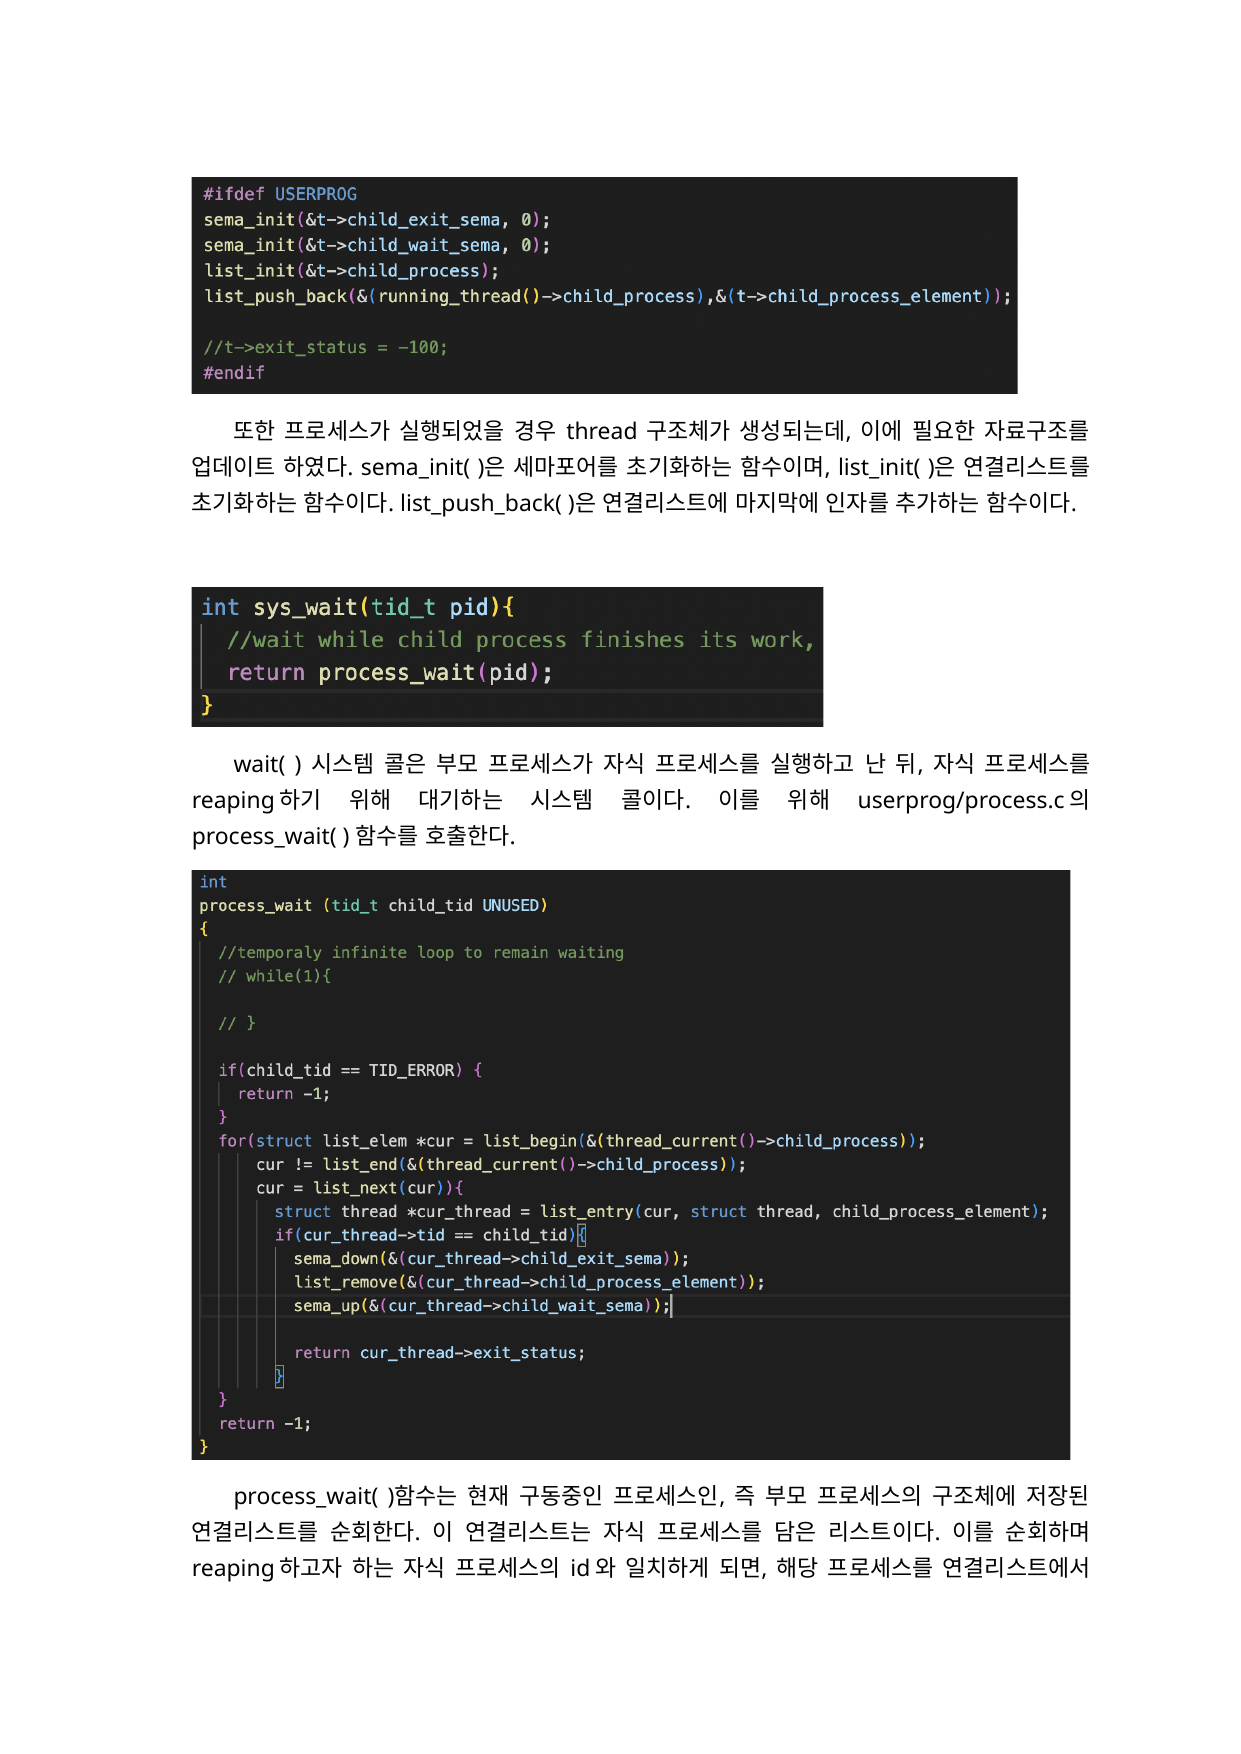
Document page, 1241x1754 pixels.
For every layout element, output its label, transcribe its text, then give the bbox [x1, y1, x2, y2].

list wait( ) 시스템 콜은 부모 프로세스가 자식 프로세스를 실행하고 난 뒤, 자식 프로세스를 reaping하기 위해 대기하는 시스템 콜이다. 이를 위해 userprog/process.c의 process_wait( ) 함수를 호출한다. [192, 746, 1090, 851]
picture [191, 870, 1071, 1460]
list 또한 프로세스가 실행되었을 경우 thread 구조체가 생성되는데, 이에 필요한 자료구조를 업데이트 하였다. sema_init( )은 세마포어를 초기화하는 함수이며, list_init( )은 연결리스트를 초기화하는 함수이다. list_push_back( )은 연결리스트에 마지막에 인자를 추가하는 함수이다. [192, 413, 1090, 518]
picture [191, 587, 824, 727]
picture [191, 177, 1018, 394]
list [192, 1478, 1090, 1583]
